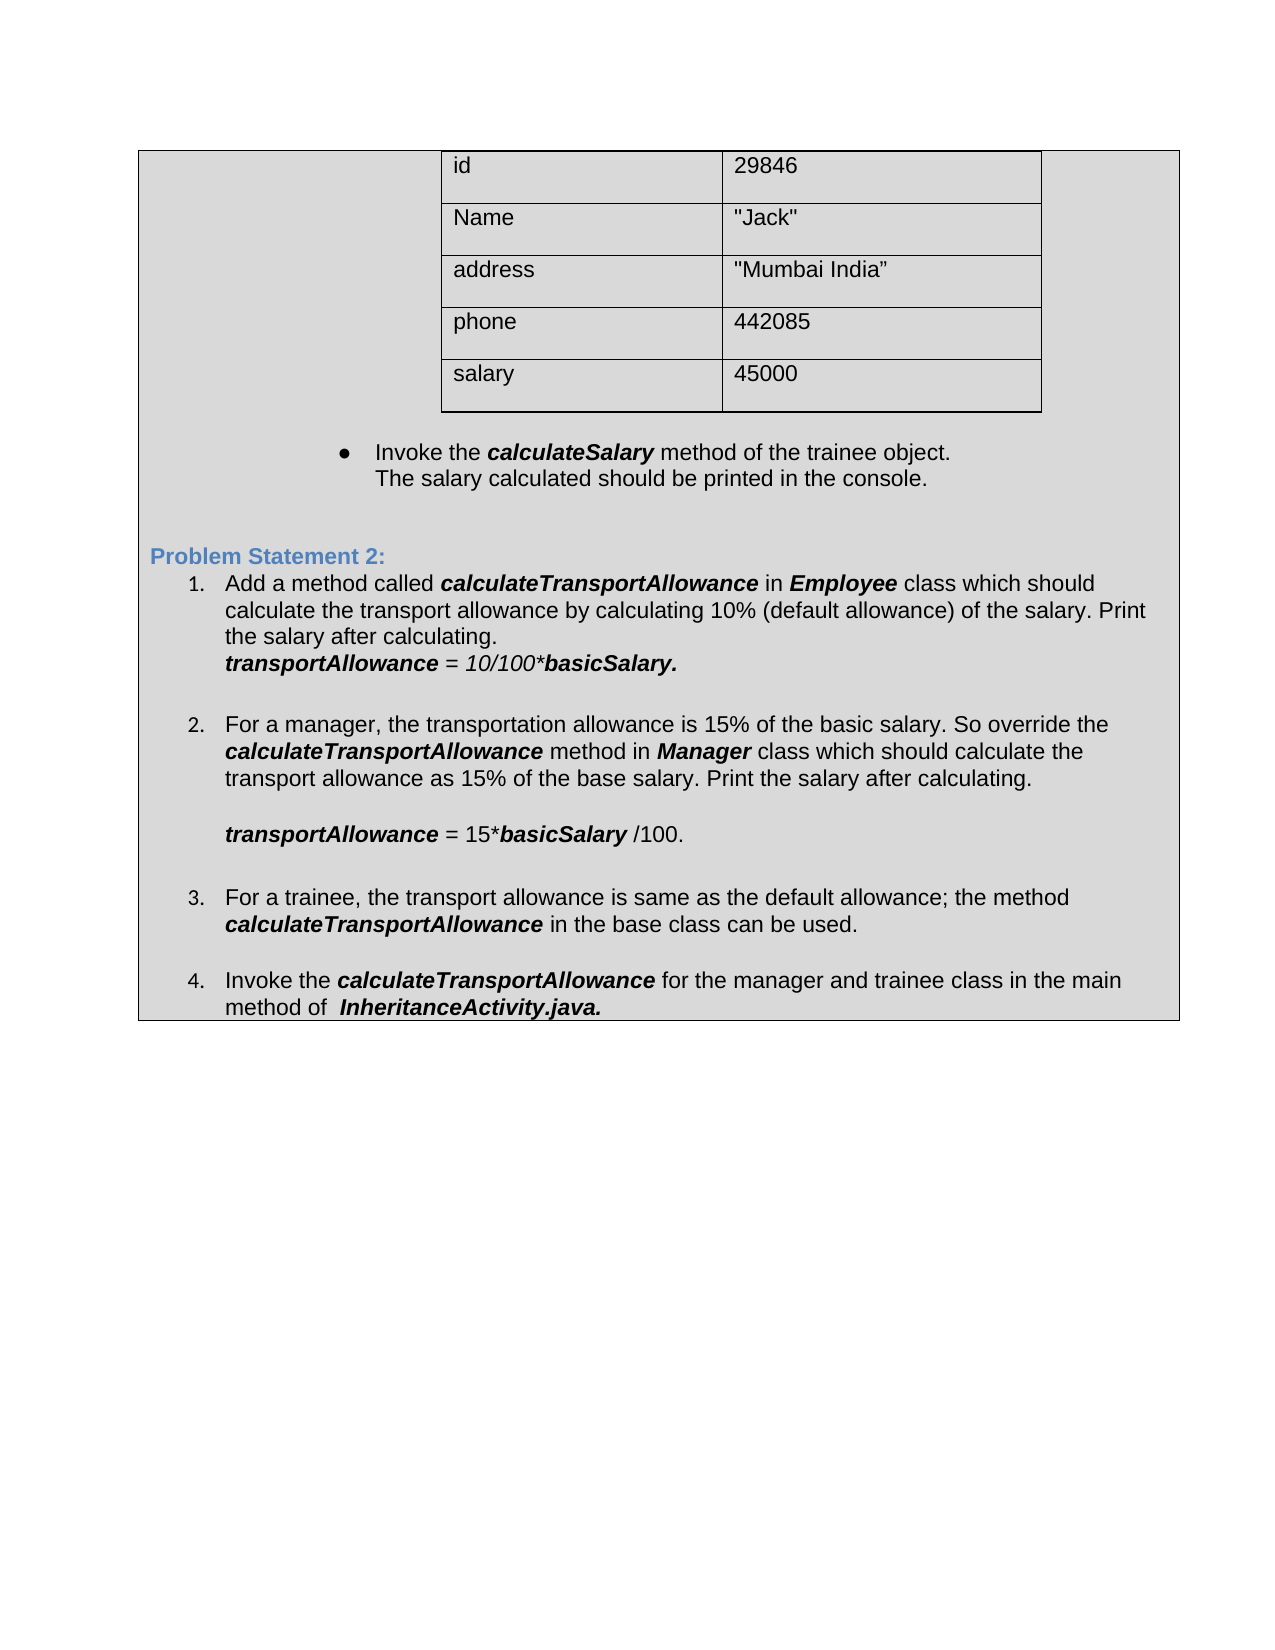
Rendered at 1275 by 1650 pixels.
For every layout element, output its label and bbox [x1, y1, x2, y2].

table_cell [139, 151, 1179, 1020]
